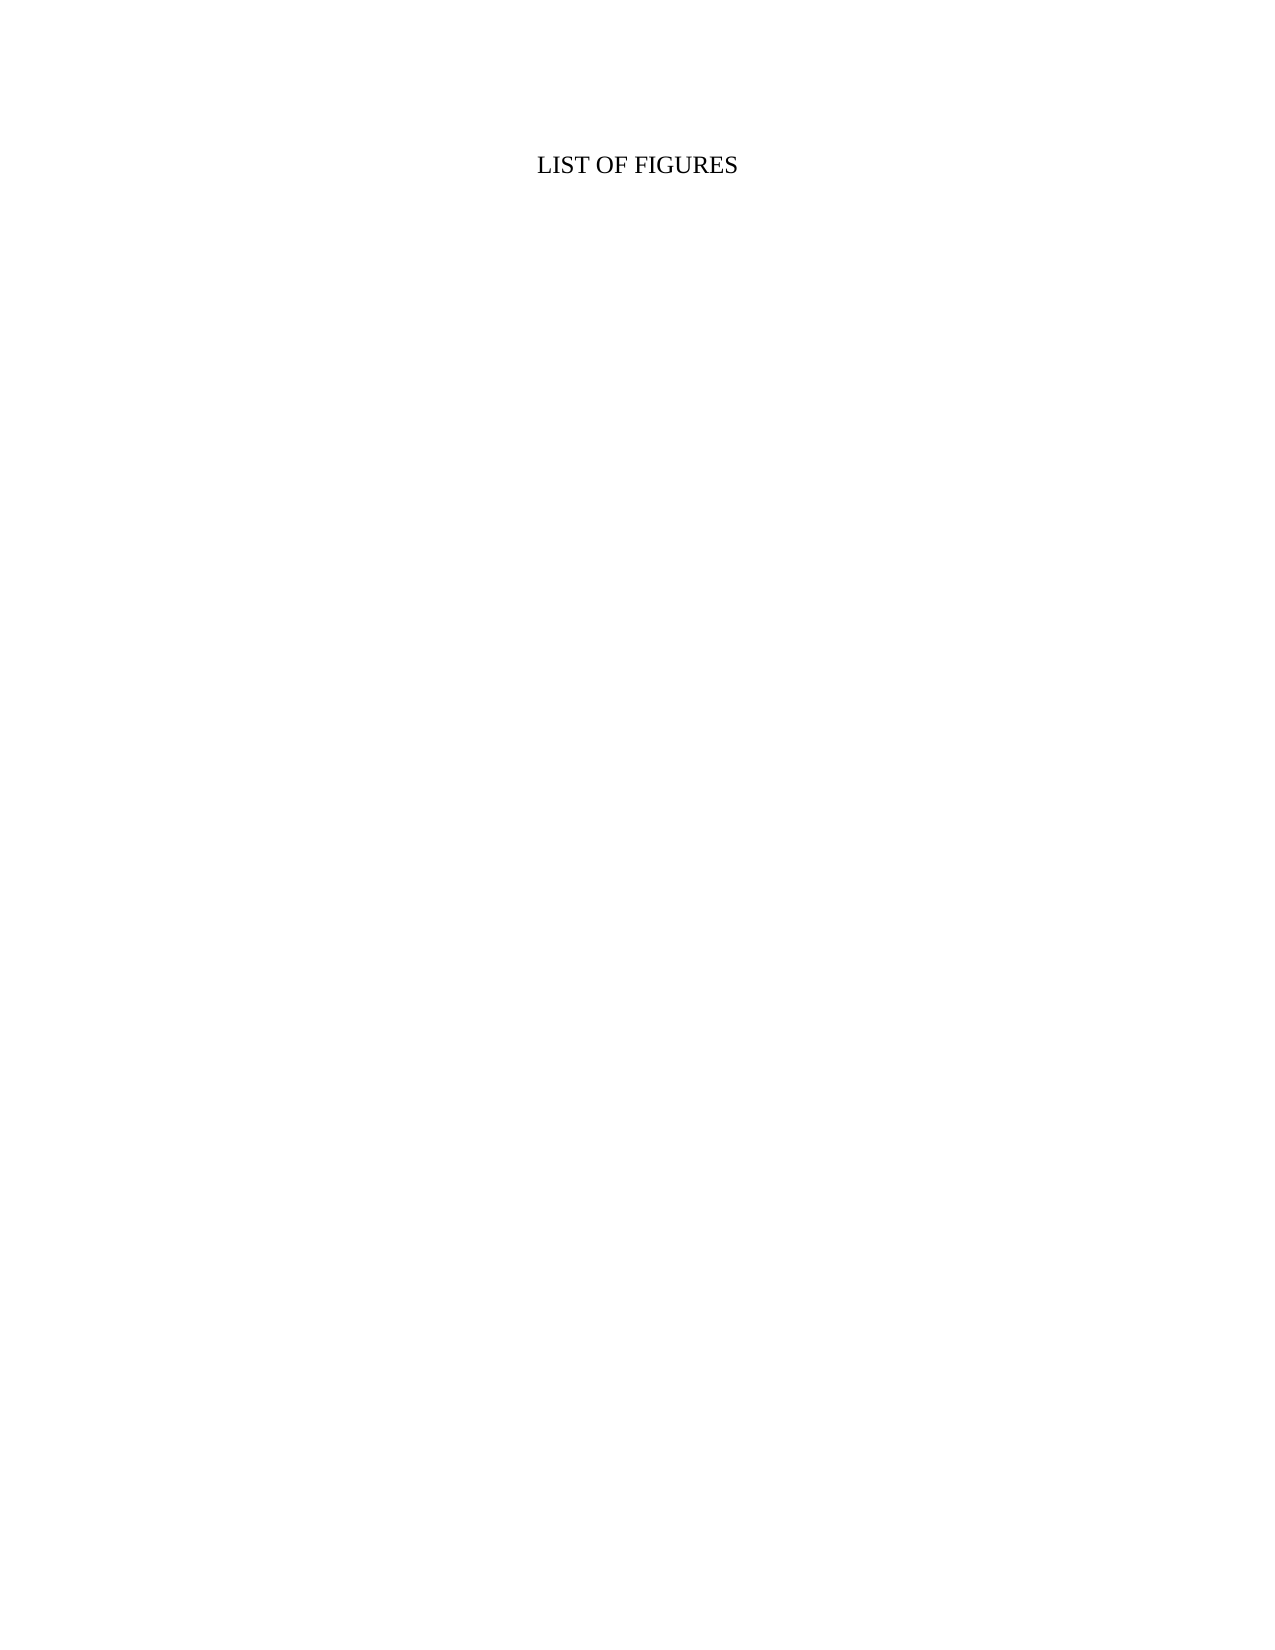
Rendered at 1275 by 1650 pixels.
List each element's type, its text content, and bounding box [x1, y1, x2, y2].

text LIST OF FIGURES [150, 150, 1125, 179]
